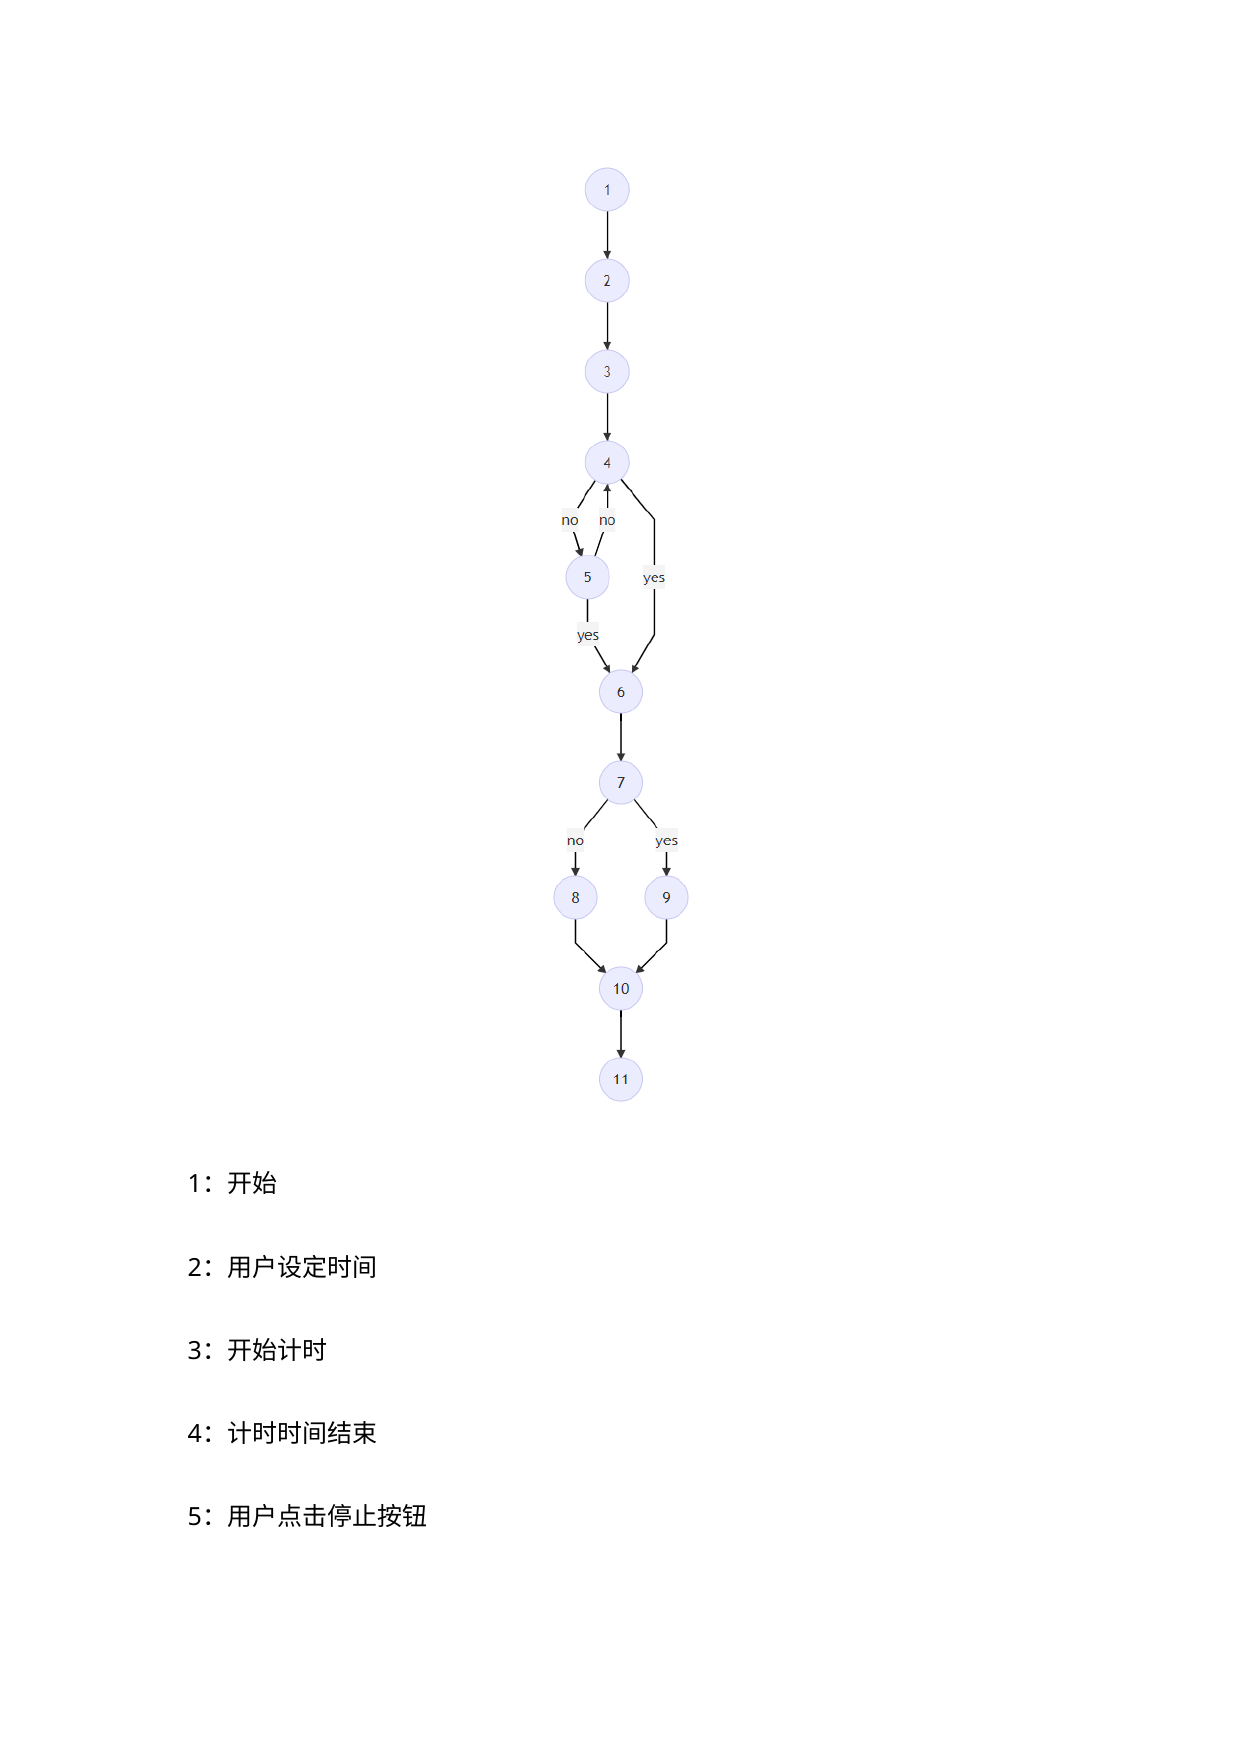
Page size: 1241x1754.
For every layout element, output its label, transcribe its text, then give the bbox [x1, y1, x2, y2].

text 5：用户点击停止按钮 [187, 1482, 1053, 1547]
picture [514, 162, 727, 1126]
text 2：用户设定时间 [187, 1233, 1053, 1298]
text 4：计时时间结束 [187, 1399, 1053, 1464]
text 1：开始 [187, 1149, 1053, 1214]
text 3：开始计时 [187, 1316, 1053, 1381]
